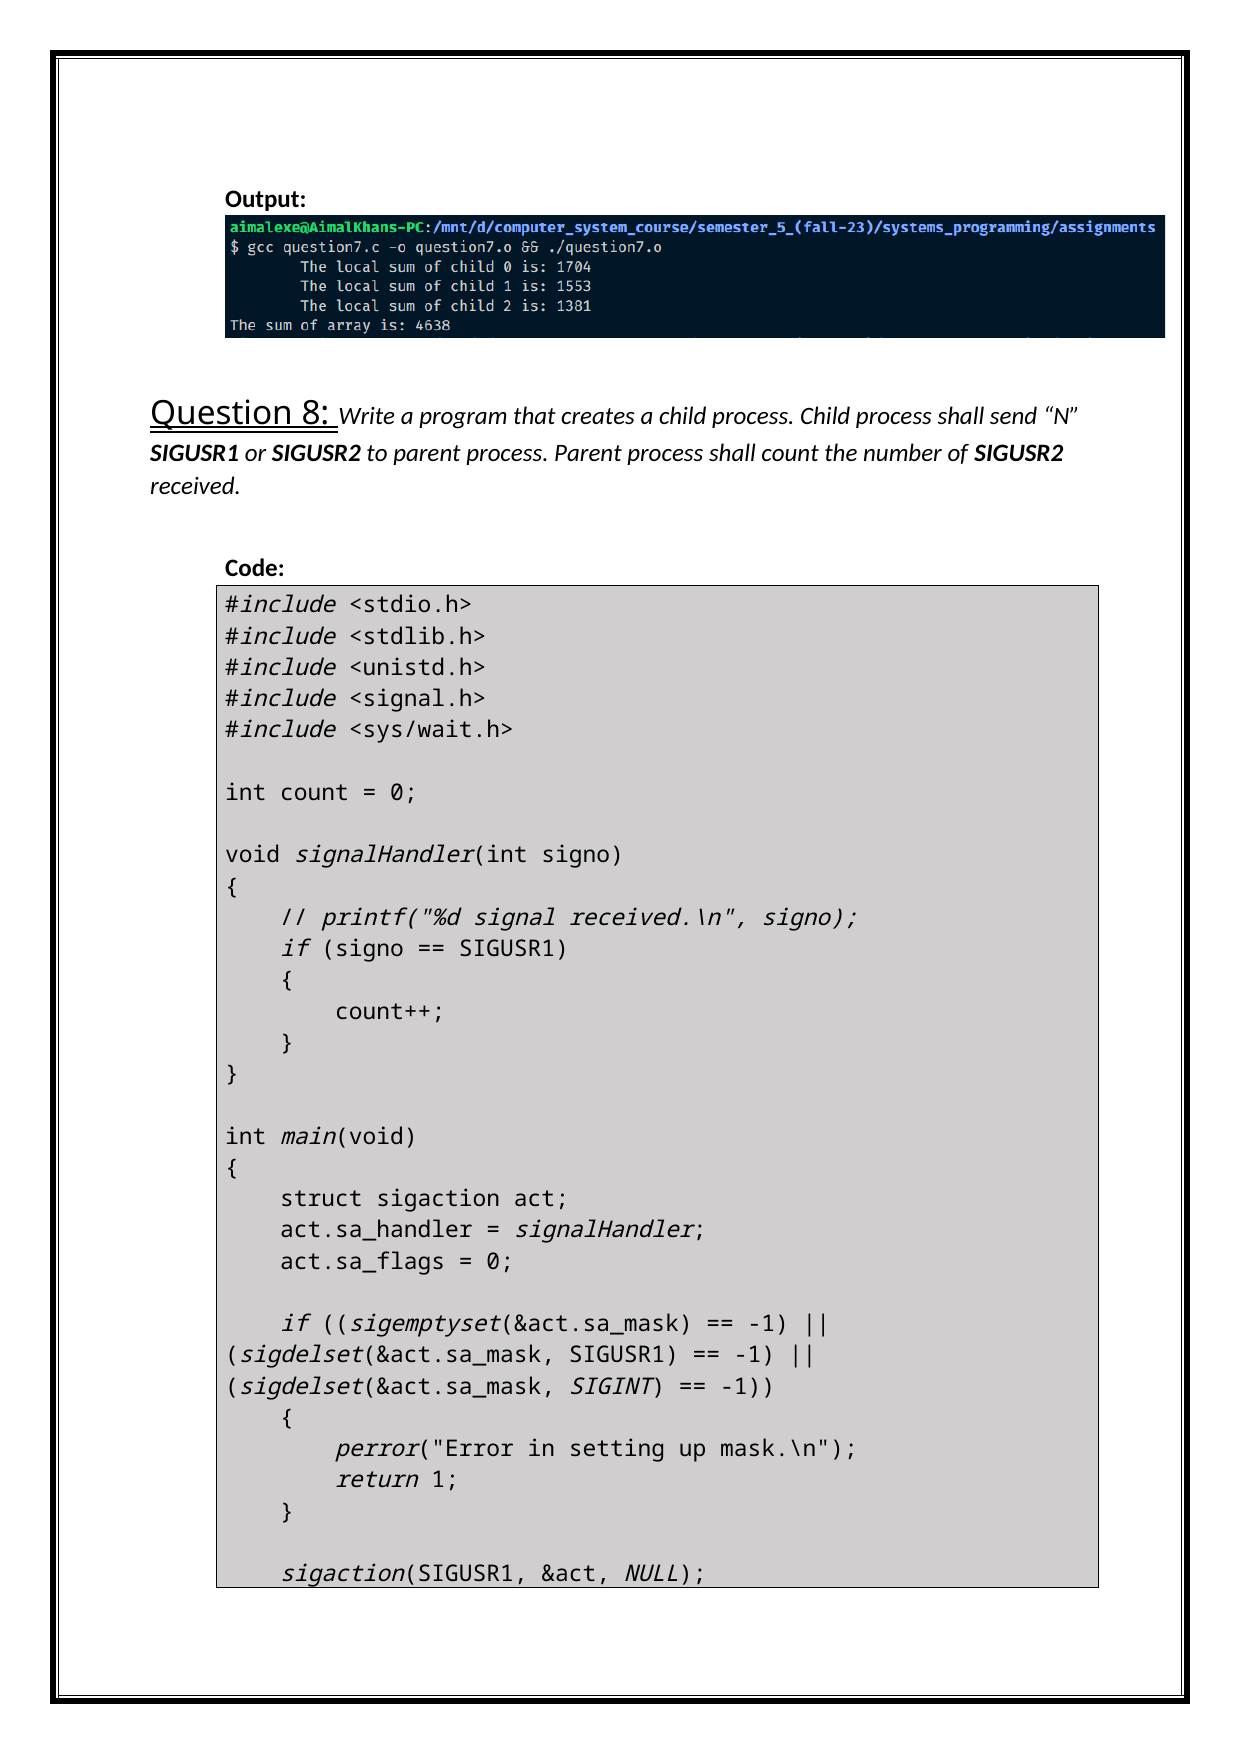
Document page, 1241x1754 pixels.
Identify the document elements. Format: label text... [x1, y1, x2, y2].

picture [225, 215, 1166, 338]
list #include <unistd.h> [217, 648, 1098, 679]
list { [217, 1398, 1098, 1429]
list act.sa_flags = 0; [217, 1242, 1098, 1273]
list return 1; [217, 1460, 1098, 1492]
list act.sa_handler = signalHandler; [217, 1210, 1098, 1242]
list { [217, 960, 1098, 992]
list struct sigaction act; [217, 1179, 1098, 1210]
list int main(void) [217, 1117, 1098, 1148]
list Output: [225, 183, 1090, 213]
list #include <stdio.h> [217, 586, 1098, 617]
list count++; [217, 992, 1098, 1023]
list int count = 0; [217, 773, 1098, 804]
list Code: [225, 552, 1090, 583]
list sigaction(SIGUSR1, &act, NULL); [217, 1554, 1098, 1587]
list { [217, 1148, 1098, 1179]
list } [217, 1054, 1098, 1085]
list #include <sys/wait.h> [217, 710, 1098, 742]
list if ((sigemptyset(&act.sa_mask) == -1) || (sigdelset(&act.sa_mask, SIGUSR1) == -1) || (sigdelset(&act.sa_mask, SIGINT) == -1)) [217, 1304, 1098, 1398]
list void signalHandler(int signo) [217, 835, 1098, 867]
list // printf("%d signal received.\n", signo); [217, 898, 1098, 929]
list #include <stdlib.h> [217, 617, 1098, 648]
list #include <signal.h> [217, 679, 1098, 710]
text Question 8: Write a program that creates a child process. Child process shall send “N” SIGUSR1 or SIGUSR2 to parent process. Parent process shall count the number of SIGUSR2 received. [150, 389, 1090, 500]
list if (signo == SIGUSR1) [217, 929, 1098, 960]
list } [217, 1023, 1098, 1054]
list { [217, 867, 1098, 898]
list } [217, 1492, 1098, 1523]
list perror("Error in setting up mask.\n"); [217, 1429, 1098, 1460]
